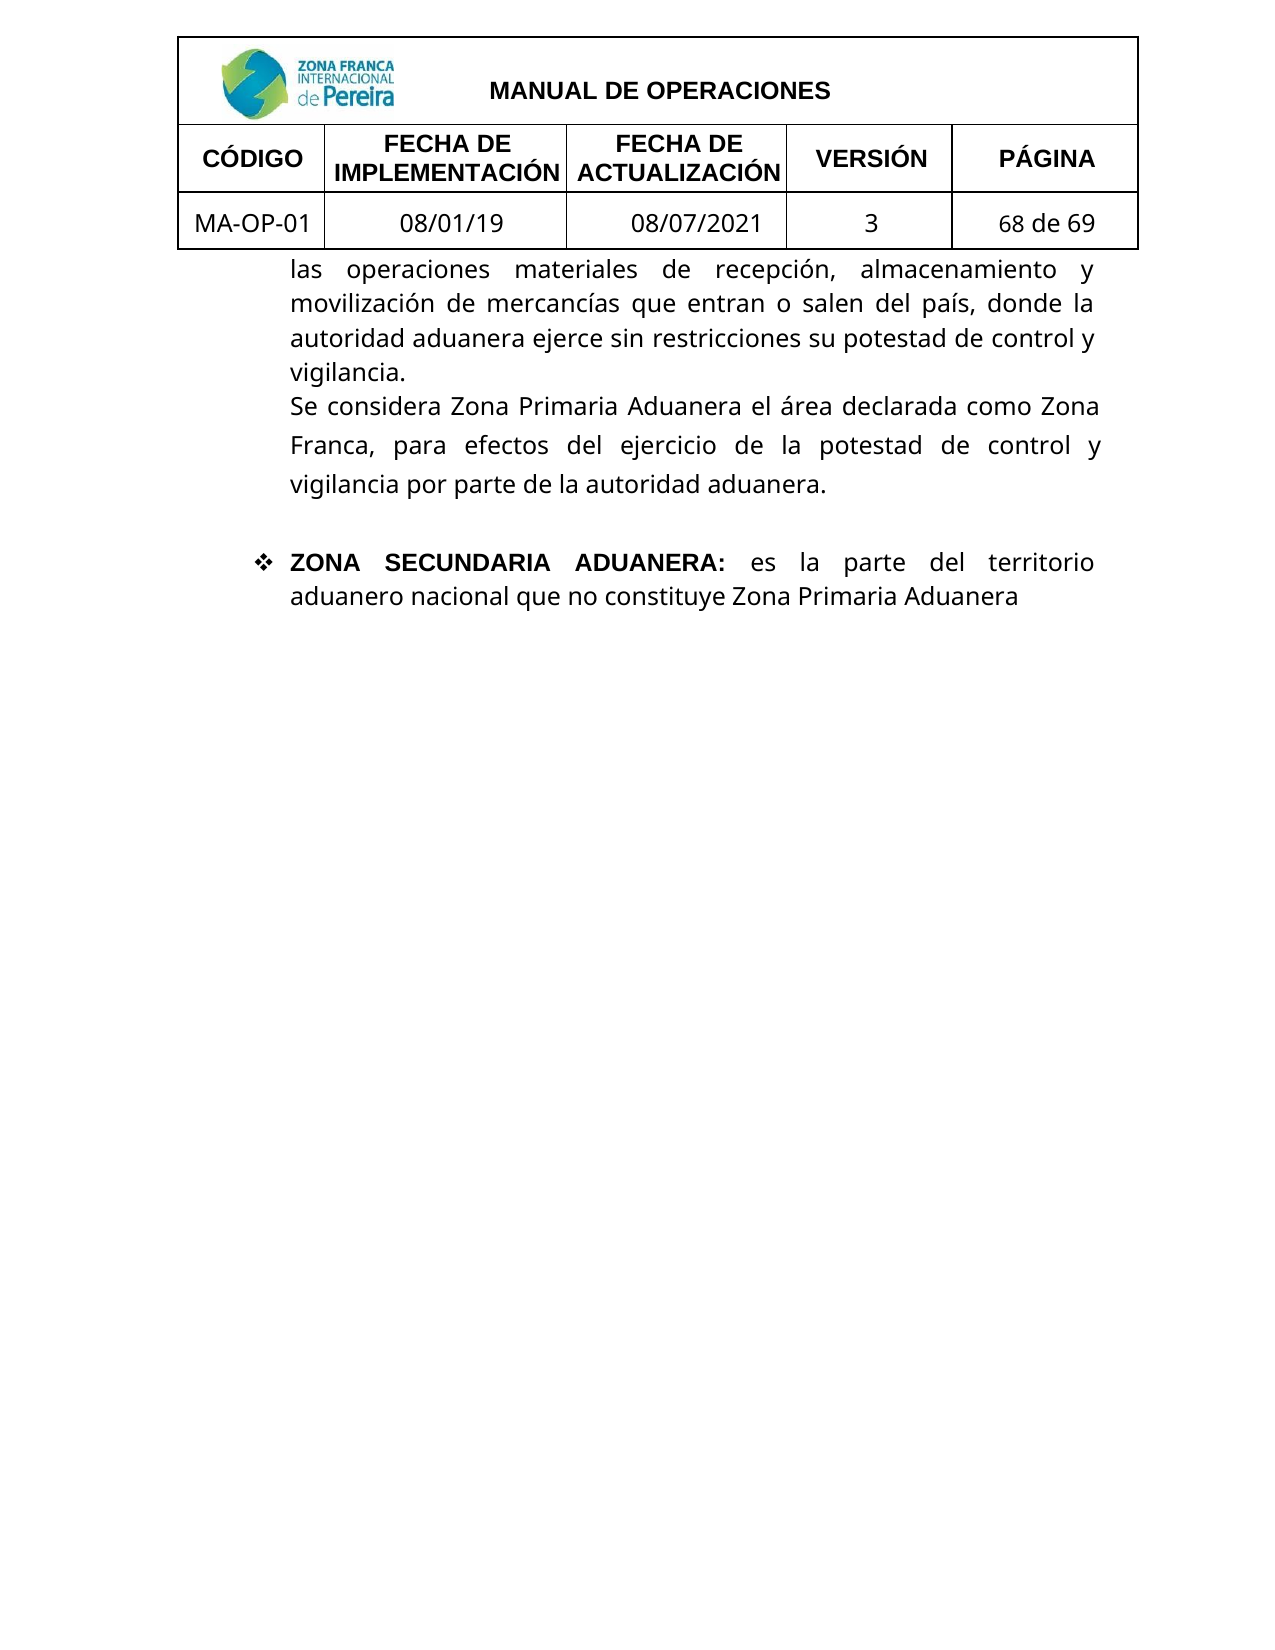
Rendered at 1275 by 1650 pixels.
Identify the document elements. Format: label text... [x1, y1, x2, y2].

text Se considera Zona Primaria Aduanera el área declarada como Zona Franca, para efectos del ejercicio de la potestad de control y vigilancia por parte de la autoridad aduanera. [290, 389, 1101, 501]
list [252, 252, 1094, 388]
list ZONA SECUNDARIA ADUANERA: es la parte del territorio aduanero nacional que no constituye Zona Primaria Aduanera [252, 545, 1095, 613]
picture [221, 44, 394, 123]
